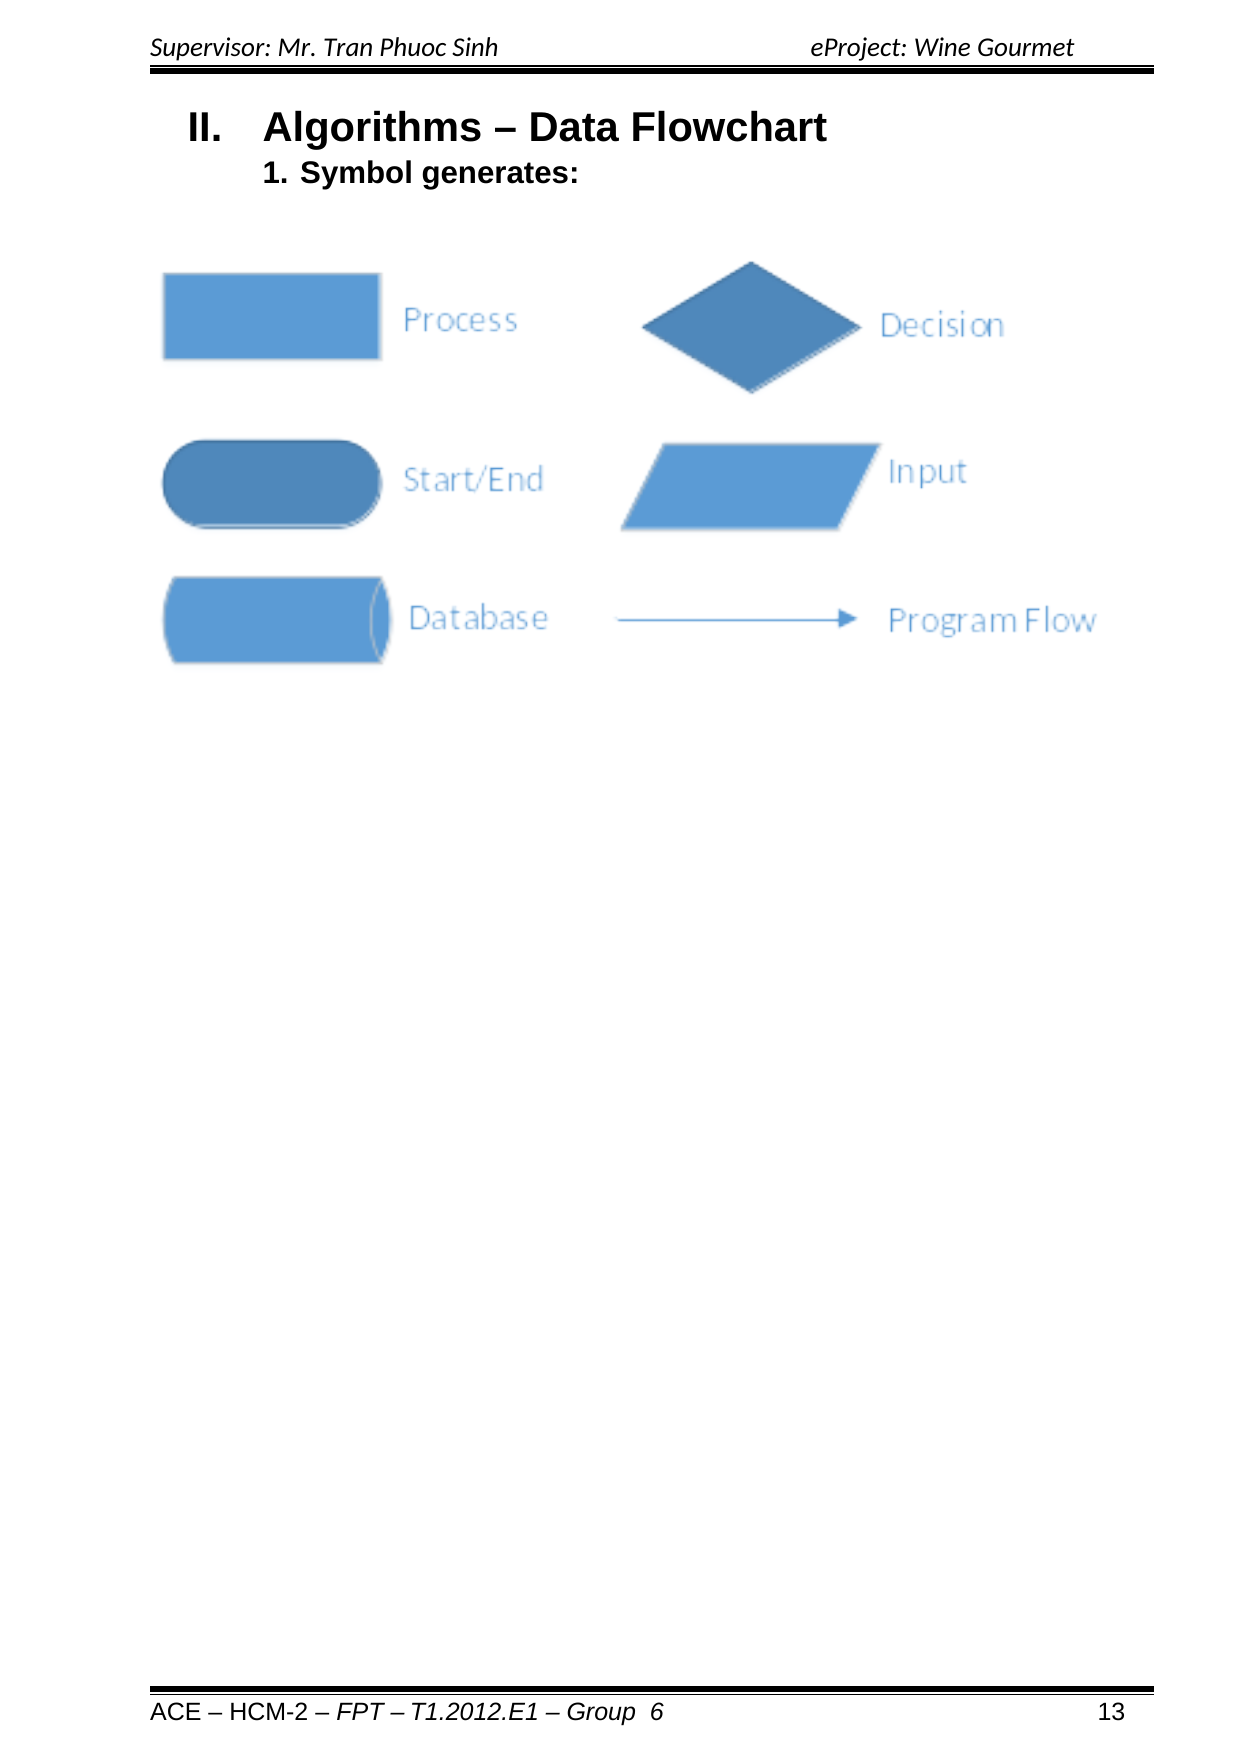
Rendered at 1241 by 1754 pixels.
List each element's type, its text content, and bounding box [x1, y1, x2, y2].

subtitle Symbol generates: [262, 154, 1154, 190]
subtitle Algorithms – Data Flowchart [187, 102, 1154, 150]
